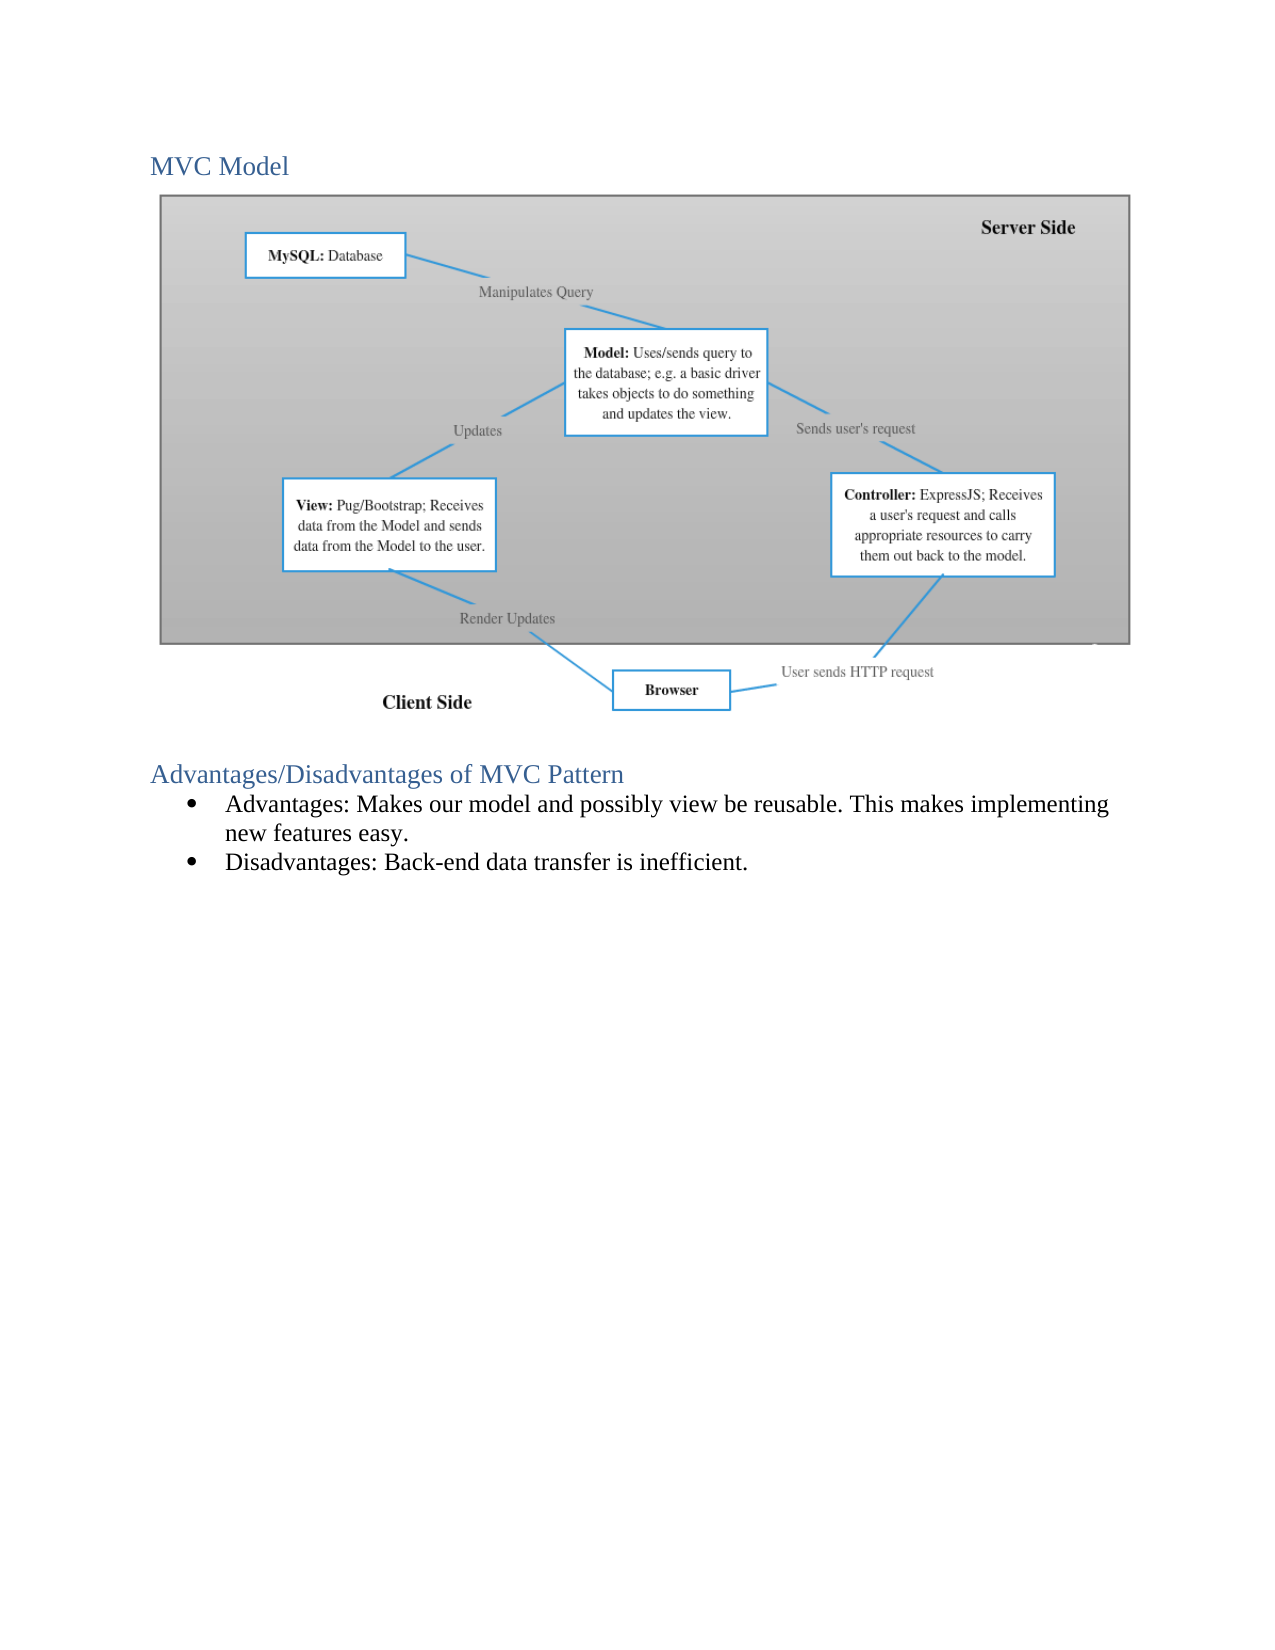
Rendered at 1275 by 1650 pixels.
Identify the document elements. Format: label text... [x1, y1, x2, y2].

subtitle MVC Model [150, 150, 1125, 181]
picture [150, 185, 1140, 726]
list Disadvantages: Back-end data transfer is inefficient. [187, 847, 1125, 876]
list Advantages: Makes our model and possibly view be reusable. This makes implementing new features easy. [187, 789, 1125, 847]
subtitle Advantages/Disadvantages of MVC Pattern [150, 758, 1125, 789]
